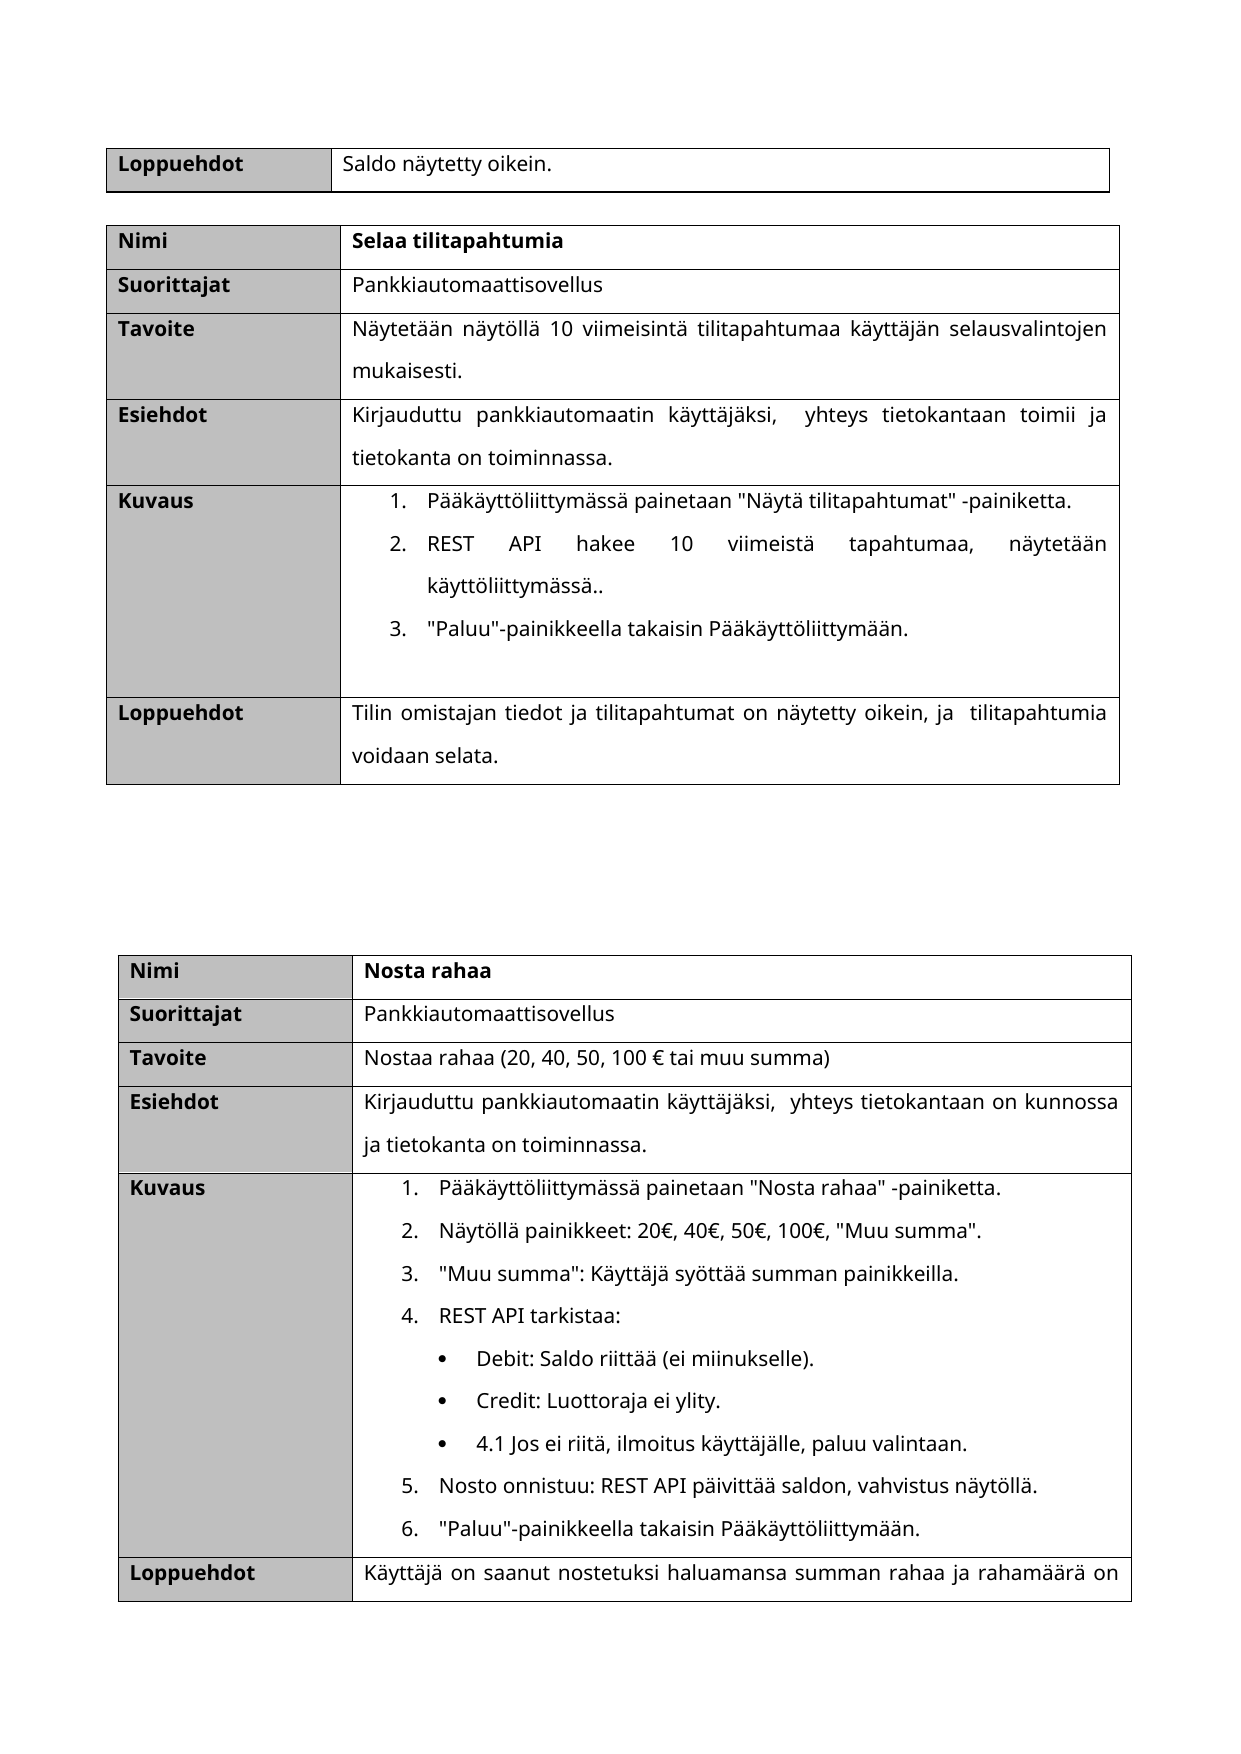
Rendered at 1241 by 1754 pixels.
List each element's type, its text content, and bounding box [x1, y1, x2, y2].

table_cell Kuvaus [107, 486, 340, 697]
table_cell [353, 1558, 1131, 1601]
table_cell Nostaa rahaa (20, 40, 50, 100 € tai muu summa) [353, 1043, 1131, 1086]
table_cell Tavoite [119, 1043, 352, 1086]
table_cell Tilin omistajan tiedot ja tilitapahtumat on näytetty oikein, ja tilitapahtumia voidaan selata. [341, 698, 1119, 784]
table_cell Suorittajat [107, 270, 340, 313]
table_header Selaa tilitapahtumia [341, 226, 1119, 269]
table_cell Loppuehdot [107, 149, 331, 191]
table_cell Kirjauduttu pankkiautomaatin käyttäjäksi, yhteys tietokantaan toimii ja tietokanta on toiminnassa. [341, 400, 1119, 485]
table_cell Esiehdot [119, 1087, 352, 1172]
table_header Nimi [107, 226, 340, 269]
table_cell Loppuehdot [119, 1558, 352, 1601]
table_cell Kirjauduttu pankkiautomaatin käyttäjäksi, yhteys tietokantaan on kunnossa ja tietokanta on toiminnassa. [353, 1087, 1131, 1172]
table_cell Loppuehdot [107, 698, 340, 784]
table_header Nosta rahaa [353, 956, 1131, 998]
table_header Nimi [119, 956, 352, 998]
table_cell Esiehdot [107, 400, 340, 485]
table_cell Näytetään näytöllä 10 viimeisintä tilitapahtumaa käyttäjän selausvalintojen mukaisesti. [341, 314, 1119, 399]
table_cell Pankkiautomaattisovellus [341, 270, 1119, 313]
table_cell Pääkäyttöliittymässä painetaan "Nosta rahaa" -painiketta. Näytöllä painikkeet: 20€, 40€, 50€, 100€, "Muu summa". "Muu summa": Käyttäjä syöttää summan painikkeilla. REST API tarkistaa: Debit: Saldo riittää (ei miinukselle). Credit: Luottoraja ei ylity. 4.1 Jos ei riitä, ilmoitus käyttäjälle, paluu valintaan. Nosto onnistuu: REST API päivittää saldon, vahvistus näytöllä. "Paluu"-painikkeella takaisin Pääkäyttöliittymään. [353, 1174, 1131, 1557]
table_cell Tavoite [107, 314, 340, 399]
table_cell Kuvaus [119, 1174, 352, 1557]
table_cell Pankkiautomaattisovellus [353, 1000, 1131, 1042]
table_cell Saldo näytetty oikein. [332, 149, 1109, 191]
table_cell Pääkäyttöliittymässä painetaan "Näytä tilitapahtumat" -painiketta. REST API hakee 10 viimeistä tapahtumaa, näytetään käyttöliittymässä.. "Paluu"-painikkeella takaisin Pääkäyttöliittymään. [341, 486, 1119, 697]
table_cell Suorittajat [119, 1000, 352, 1042]
